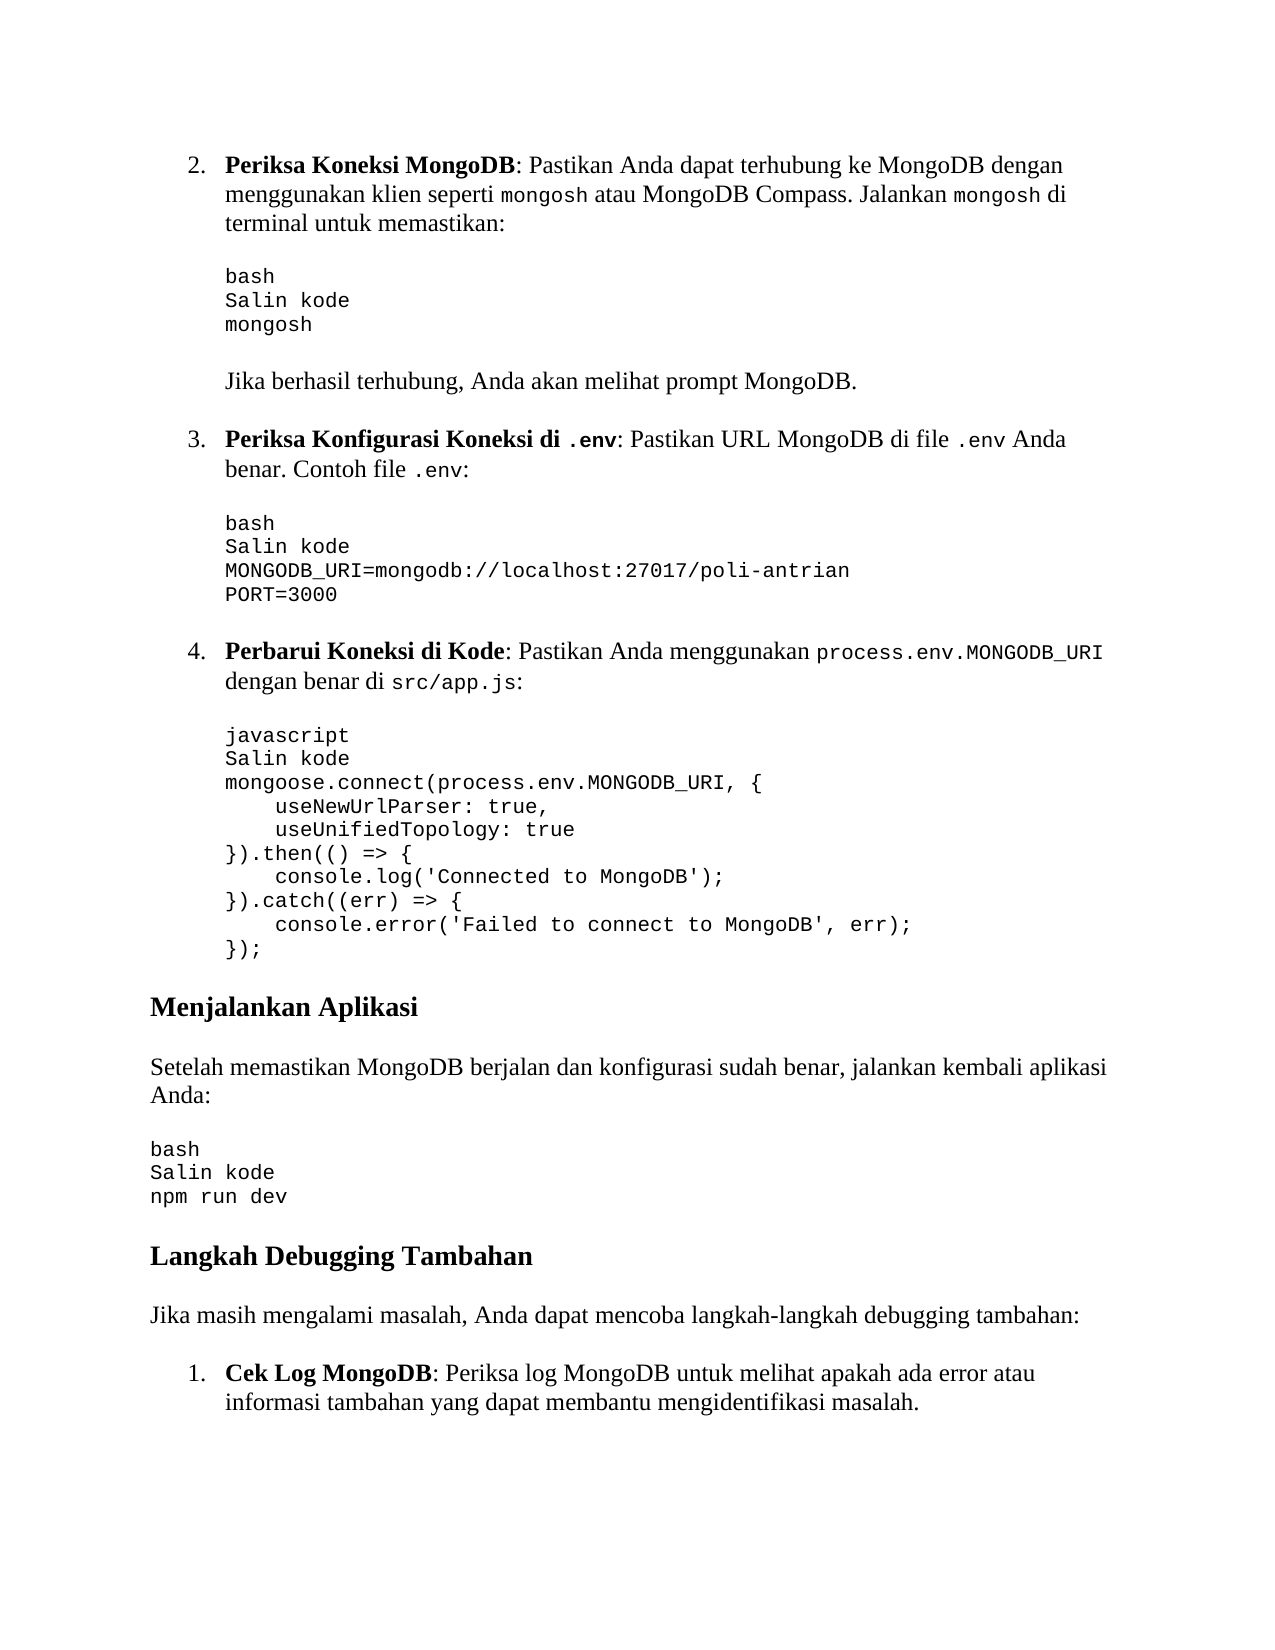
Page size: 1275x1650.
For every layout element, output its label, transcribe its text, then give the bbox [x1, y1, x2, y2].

text Jika berhasil terhubung, Anda akan melihat prompt MongoDB. [225, 366, 1125, 395]
text console.error('Failed to connect to MongoDB', err); [225, 914, 1125, 937]
text Setelah memastikan MongoDB berjalan dan konfigurasi sudah benar, jalankan kembali aplikasi Anda: [150, 1052, 1125, 1109]
text Salin kode [150, 1162, 1125, 1186]
text bash [150, 1138, 1125, 1162]
text useNewUrlParser: true, [225, 796, 1125, 819]
text Salin kode [225, 536, 1125, 560]
text useUnifiedTopology: true [225, 819, 1125, 843]
text }).catch((err) => { [225, 890, 1125, 914]
text Langkah Debugging Tambahan [150, 1239, 1125, 1271]
text }).then(() => { [225, 843, 1125, 867]
list Periksa Konfigurasi Koneksi di .env: Pastikan URL MongoDB di file .env Anda benar. Contoh file .env: [187, 424, 1125, 483]
text Jika masih mengalami masalah, Anda dapat mencoba langkah-langkah debugging tambahan: [150, 1300, 1125, 1329]
text bash [225, 513, 1125, 536]
text PORT=3000 [225, 583, 1125, 607]
list Perbarui Koneksi di Kode: Pastikan Anda menggunakan process.env.MONGODB_URI dengan benar di src/app.js: [187, 636, 1125, 696]
text Salin kode [225, 748, 1125, 772]
text console.log('Connected to MongoDB'); [225, 867, 1125, 890]
text npm run dev [150, 1186, 1125, 1209]
text Salin kode [225, 290, 1125, 313]
text MONGODB_URI=mongodb://localhost:27017/poli-antrian [225, 560, 1125, 583]
text bash [225, 266, 1125, 290]
list Periksa Koneksi MongoDB: Pastikan Anda dapat terhubung ke MongoDB dengan menggunakan klien seperti mongosh atau MongoDB Compass. Jalankan mongosh di terminal untuk memastikan: [187, 150, 1125, 237]
text mongosh [225, 313, 1125, 337]
text javascript [225, 725, 1125, 748]
text Menjalankan Aplikasi [150, 990, 1125, 1023]
list Cek Log MongoDB: Periksa log MongoDB untuk melihat apakah ada error atau informasi tambahan yang dapat membantu mengidentifikasi masalah. [187, 1358, 1125, 1416]
text mongoose.connect(process.env.MONGODB_URI, { [225, 772, 1125, 796]
text }); [225, 937, 1125, 961]
